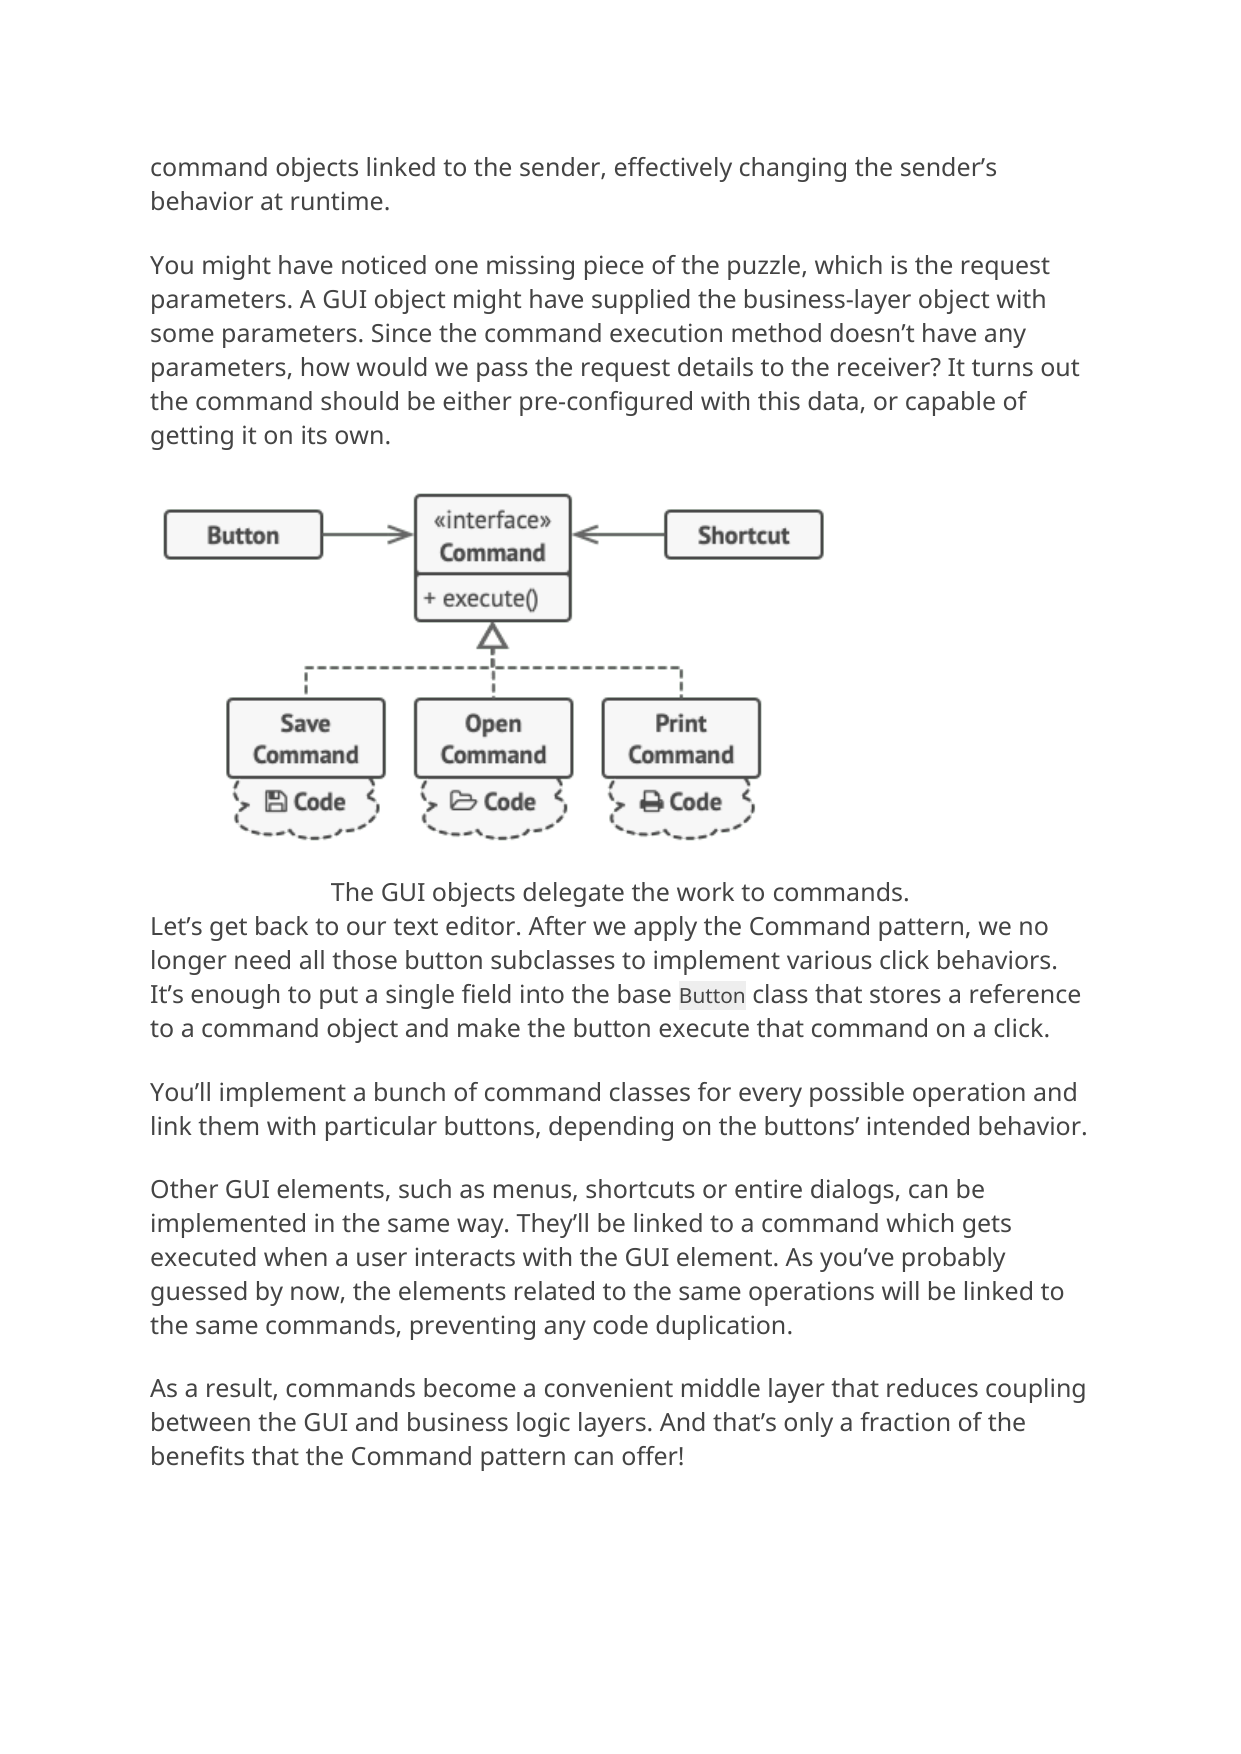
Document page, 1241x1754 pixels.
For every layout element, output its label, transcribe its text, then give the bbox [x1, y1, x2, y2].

text You’ll implement a bunch of command classes for every possible operation and link them with particular buttons, depending on the buttons’ intended behavior. [150, 1074, 1090, 1142]
text Other GUI elements, such as menus, shortcuts or entire dialogs, can be implemented in the same way. They’ll be linked to a command which gets executed when a user interacts with the GUI element. As you’ve probably guessed by now, the elements related to the same operations will be linked to the same commands, preventing any code duplication. [150, 1171, 1090, 1342]
text Let’s get back to our text editor. After we apply the Command pattern, we no longer need all those button subclasses to implement various click behaviors. It’s enough to put a single field into the base Button class that stores a reference to a command object and make the button execute that command on a click. [150, 909, 1090, 1045]
picture [150, 480, 838, 856]
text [150, 150, 1090, 218]
text You might have noticed one missing piece of the puzzle, which is the request parameters. A GUI object might have supplied the business-layer object with some parameters. Since the command execution method doesn’t have any parameters, how would we pass the request details to the receiver? It turns out the command should be either pre-configured with this data, or capable of getting it on its own. [150, 247, 1090, 452]
text As a result, commands become a convenient middle layer that reduces coupling between the GUI and business logic layers. And that’s only a fraction of the benefits that the Command pattern can offer! [150, 1371, 1090, 1473]
text The GUI objects delegate the work to commands. [150, 875, 1090, 909]
